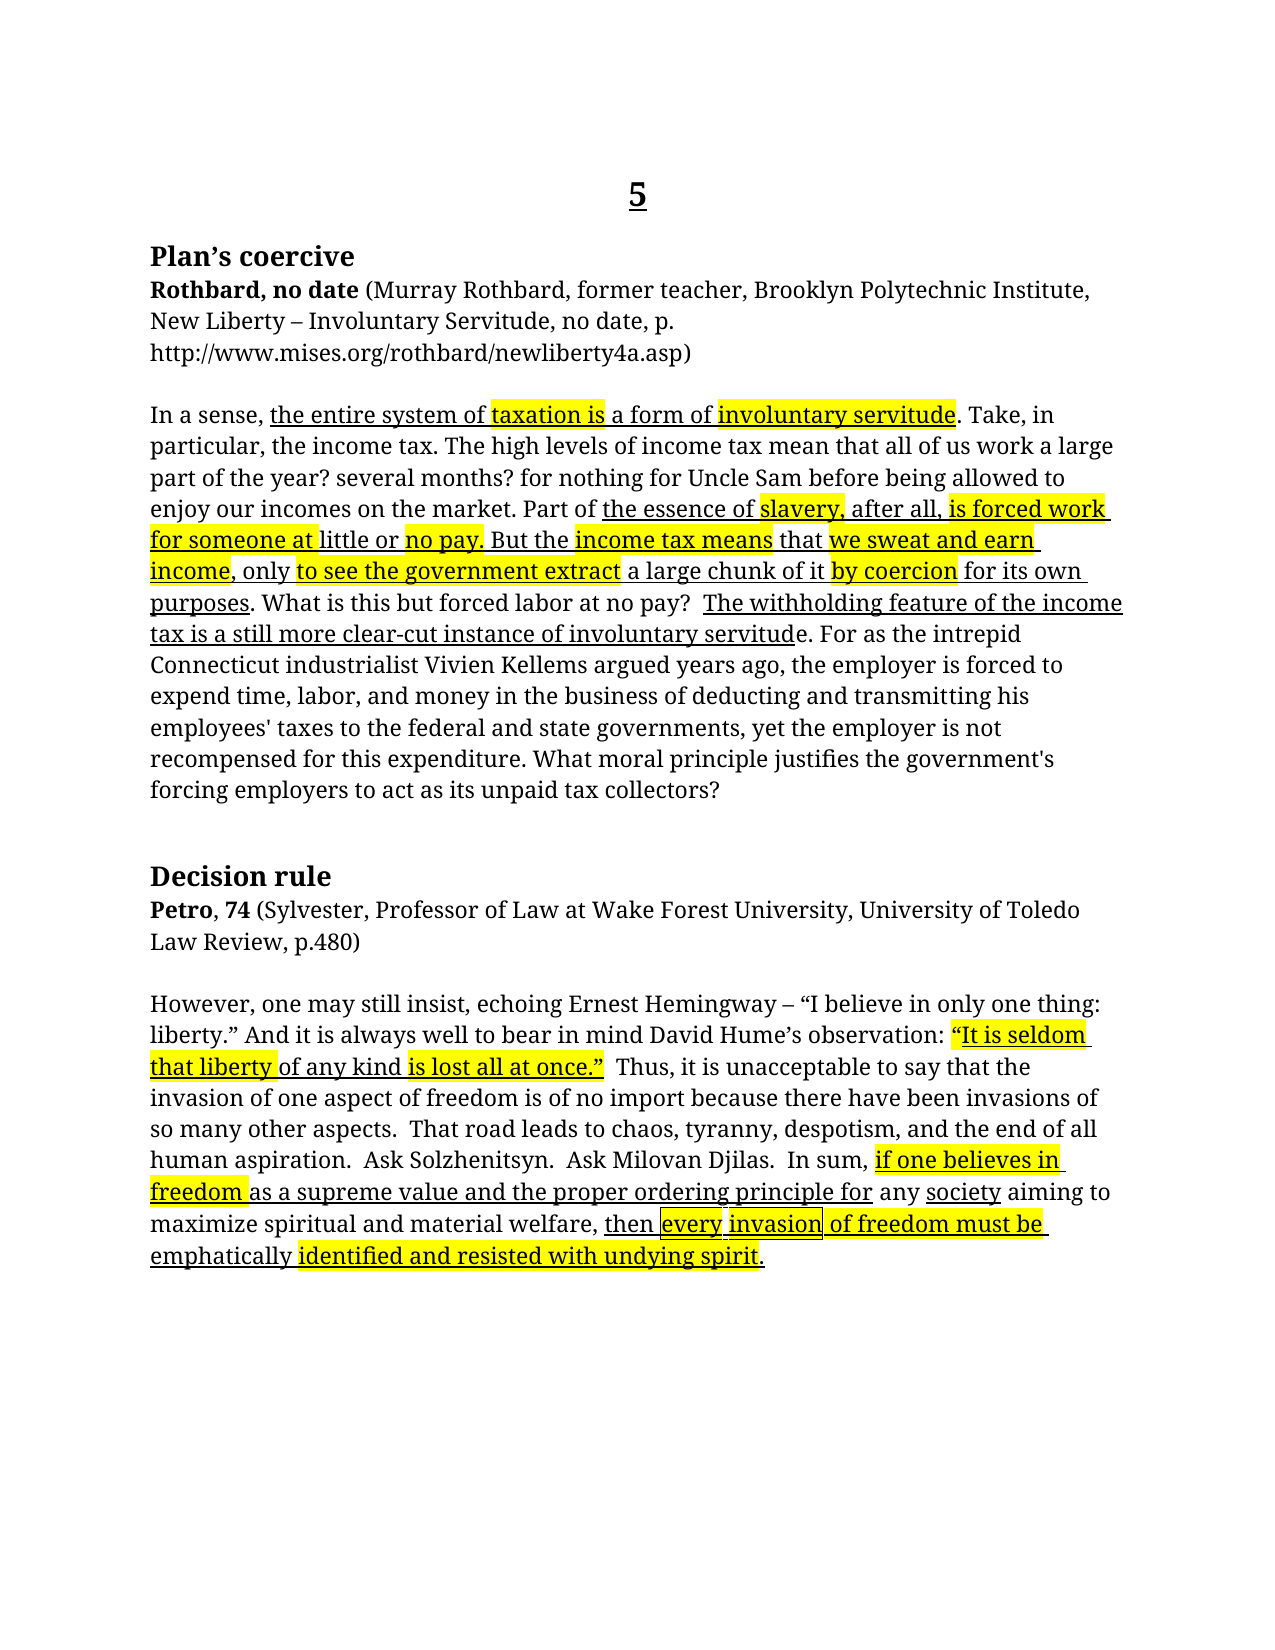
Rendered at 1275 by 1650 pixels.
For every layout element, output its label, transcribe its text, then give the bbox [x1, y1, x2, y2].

text Petro, 74 (Sylvester, Professor of Law at Wake Forest University, University of Toledo Law Review, p.480) [150, 894, 1125, 957]
text However, one may still insist, echoing Ernest Hemingway – “I believe in only one thing: liberty.” And it is always well to bear in mind David Hume’s observation: “It is seldom that liberty of any kind is lost all at once.” Thus, it is unacceptable to say that the invasion of one aspect of freedom is of no import because there have been invasions of so many other aspects. That road leads to chaos, tyranny, despotism, and the end of all human aspiration. Ask Solzhenitsyn. Ask Milovan Djilas. In sum, if one believes in freedom as a supreme value and the proper ordering principle for any society aiming to maximize spiritual and material welfare, then every invasion of freedom must be emphatically identified and resisted with undying spirit. [150, 988, 1125, 1271]
subtitle Plan’s coercive [150, 237, 1125, 274]
text In a sense, the entire system of taxation is a form of involuntary servitude. Take, in particular, the income tax. The high levels of income tax mean that all of us work a large part of the year? several months? for nothing for Uncle Sam before being allowed to enjoy our incomes on the market. Part of the essence of slavery, after all, is forced work for someone at little or no pay. But the income tax means that we sweat and earn income, only to see the government extract a large chunk of it by coercion for its own purposes. What is this but forced labor at no pay? The withholding feature of the income tax is a still more clear-cut instance of involuntary servitude. For as the intrepid Connecticut indus­trialist Vivien Kellems argued years ago, the employer is forced to expend time, labor, and money in the business of deducting and transmit­ting his employees' taxes to the federal and state governments, yet the employer is not recompensed for this expenditure. What moral principle justifies the government's forcing employers to act as its unpaid tax collectors? [150, 399, 1125, 805]
subtitle Decision rule [150, 857, 1125, 894]
text Rothbard, no date (Murray Rothbard, former teacher, Brooklyn Polytechnic Institute, New Liberty – Involuntary Servitude, no date, p. http://www.mises.org/rothbard/newliberty4a.asp) [150, 274, 1125, 368]
subtitle 5 [150, 171, 1125, 216]
